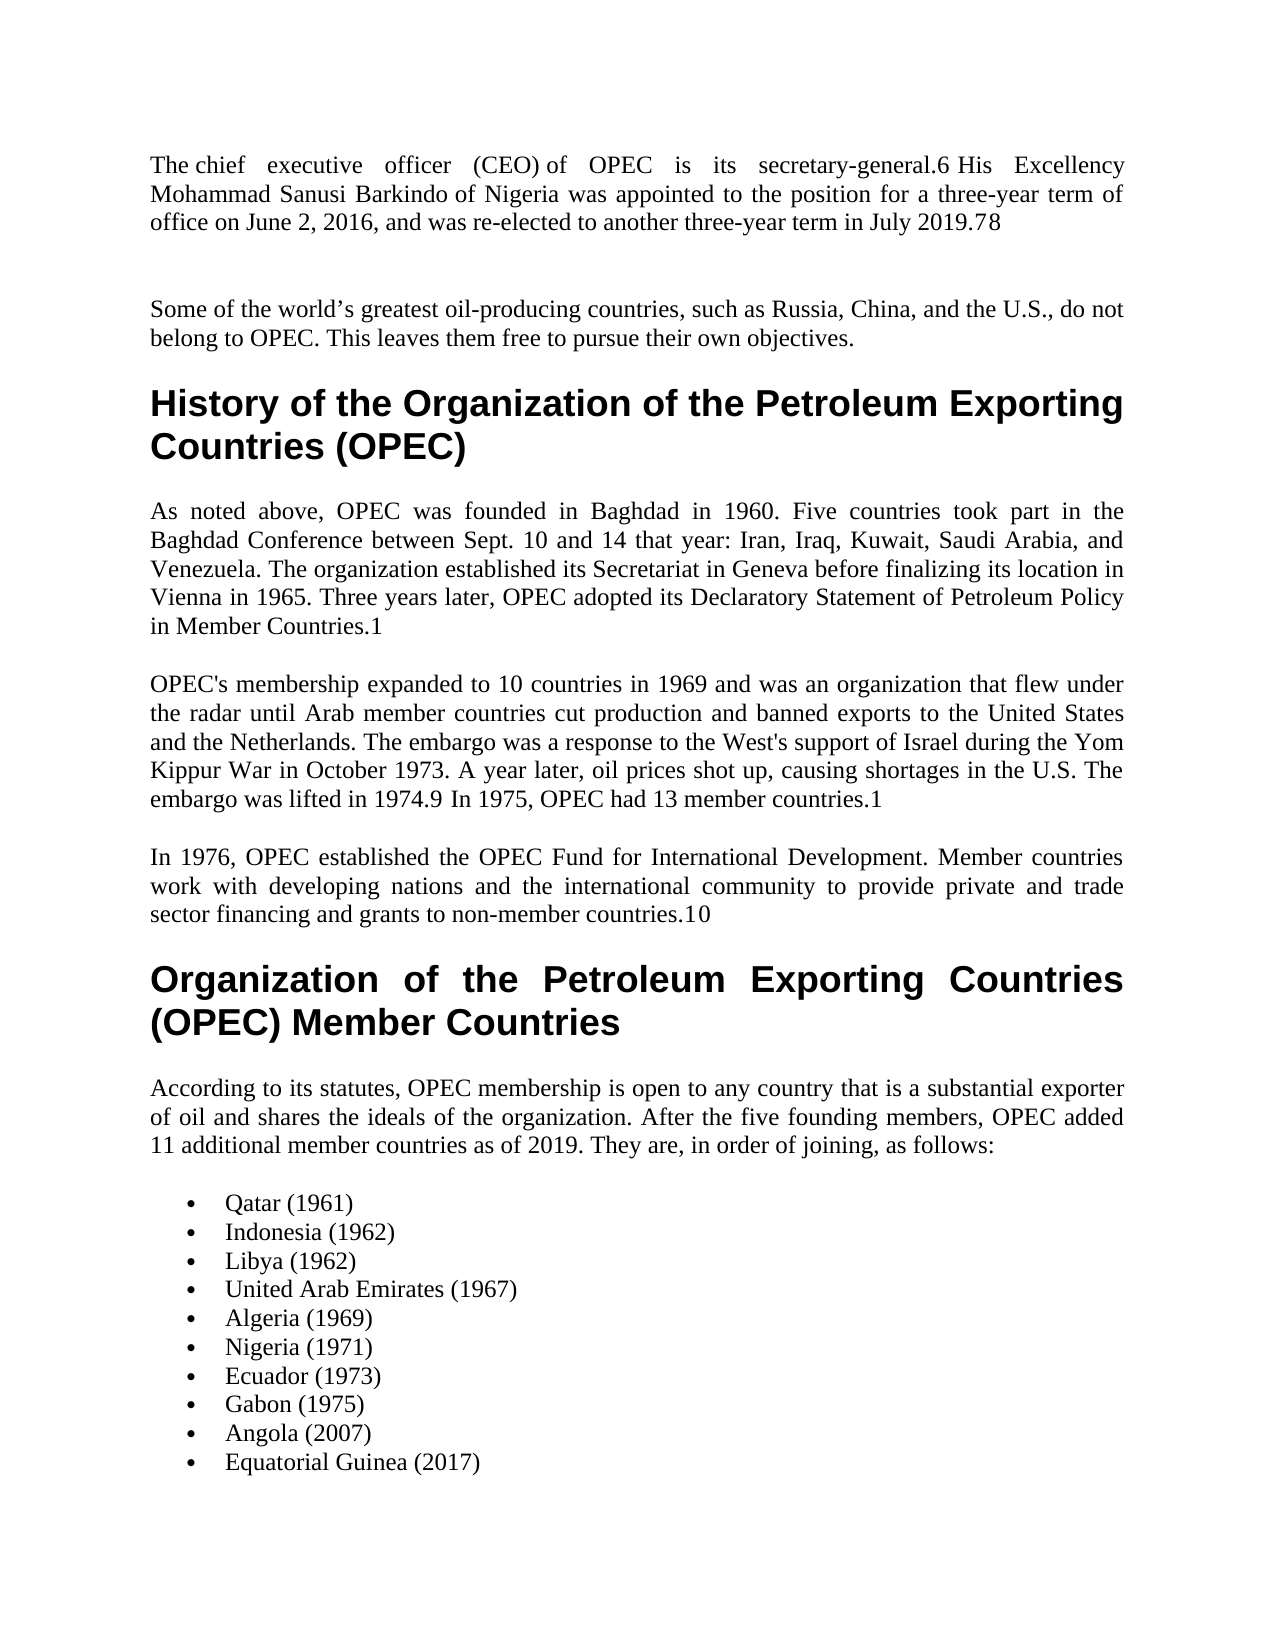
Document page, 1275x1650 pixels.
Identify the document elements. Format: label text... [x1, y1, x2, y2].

text Some of the world’s greatest oil-producing countries, such as Russia, China, and the U.S., do not belong to OPEC. This leaves them free to pursue their own objectives. [150, 294, 1125, 352]
text According to its statutes, OPEC membership is open to any country that is a substantial exporter of oil and shares the ideals of the organization. After the five founding members, OPEC added 11 additional member countries as of 2019. They are, in order of joining, as follows: [150, 1073, 1125, 1159]
text Organization of the Petroleum Exporting Countries (OPEC) Member Countries [150, 957, 1125, 1044]
text In 1976, OPEC established the OPEC Fund for International Development. Member countries work with developing nations and the international community to provide private and trade sector financing and grants to non-member countries.10 [150, 842, 1125, 928]
text History of the Organization of the Petroleum Exporting Countries (OPEC) [150, 381, 1125, 467]
list Ecuador (1973) [187, 1361, 1125, 1389]
list Nigeria (1971) [187, 1332, 1125, 1361]
list Algeria (1969) [187, 1303, 1125, 1332]
list Libya (1962) [187, 1246, 1125, 1274]
list Angola (2007) [187, 1418, 1125, 1447]
list Gabon (1975) [187, 1389, 1125, 1418]
list Indonesia (1962) [187, 1217, 1125, 1246]
list Qatar (1961) [187, 1188, 1125, 1217]
list Equatorial Guinea (2017) [187, 1447, 1125, 1476]
text The chief executive officer (CEO) of OPEC is its secretary-general.6 His Excellency Mohammad Sanusi Barkindo of Nigeria was appointed to the position for a three-year term of office on June 2, 2016, and was re-elected to another three-year term in July 2019.78 [150, 150, 1125, 236]
list United Arab Emirates (1967) [187, 1274, 1125, 1303]
text OPEC's membership expanded to 10 countries in 1969 and was an organization that flew under the radar until Arab member countries cut production and banned exports to the United States and the Netherlands. The embargo was a response to the West's support of Israel during the Yom Kippur War in October 1973. A year later, oil prices shot up, causing shortages in the U.S. The embargo was lifted in 1974.9 In 1975, OPEC had 13 member countries.1 [150, 669, 1125, 813]
text As noted above, OPEC was founded in Baghdad in 1960. Five countries took part in the Baghdad Conference between Sept. 10 and 14 that year: Iran, Iraq, Kuwait, Saudi Arabia, and Venezuela. The organization established its Secretariat in Geneva before finalizing its location in Vienna in 1965. Three years later, OPEC adopted its Declaratory Statement of Petroleum Policy in Member Countries.1 [150, 496, 1125, 640]
